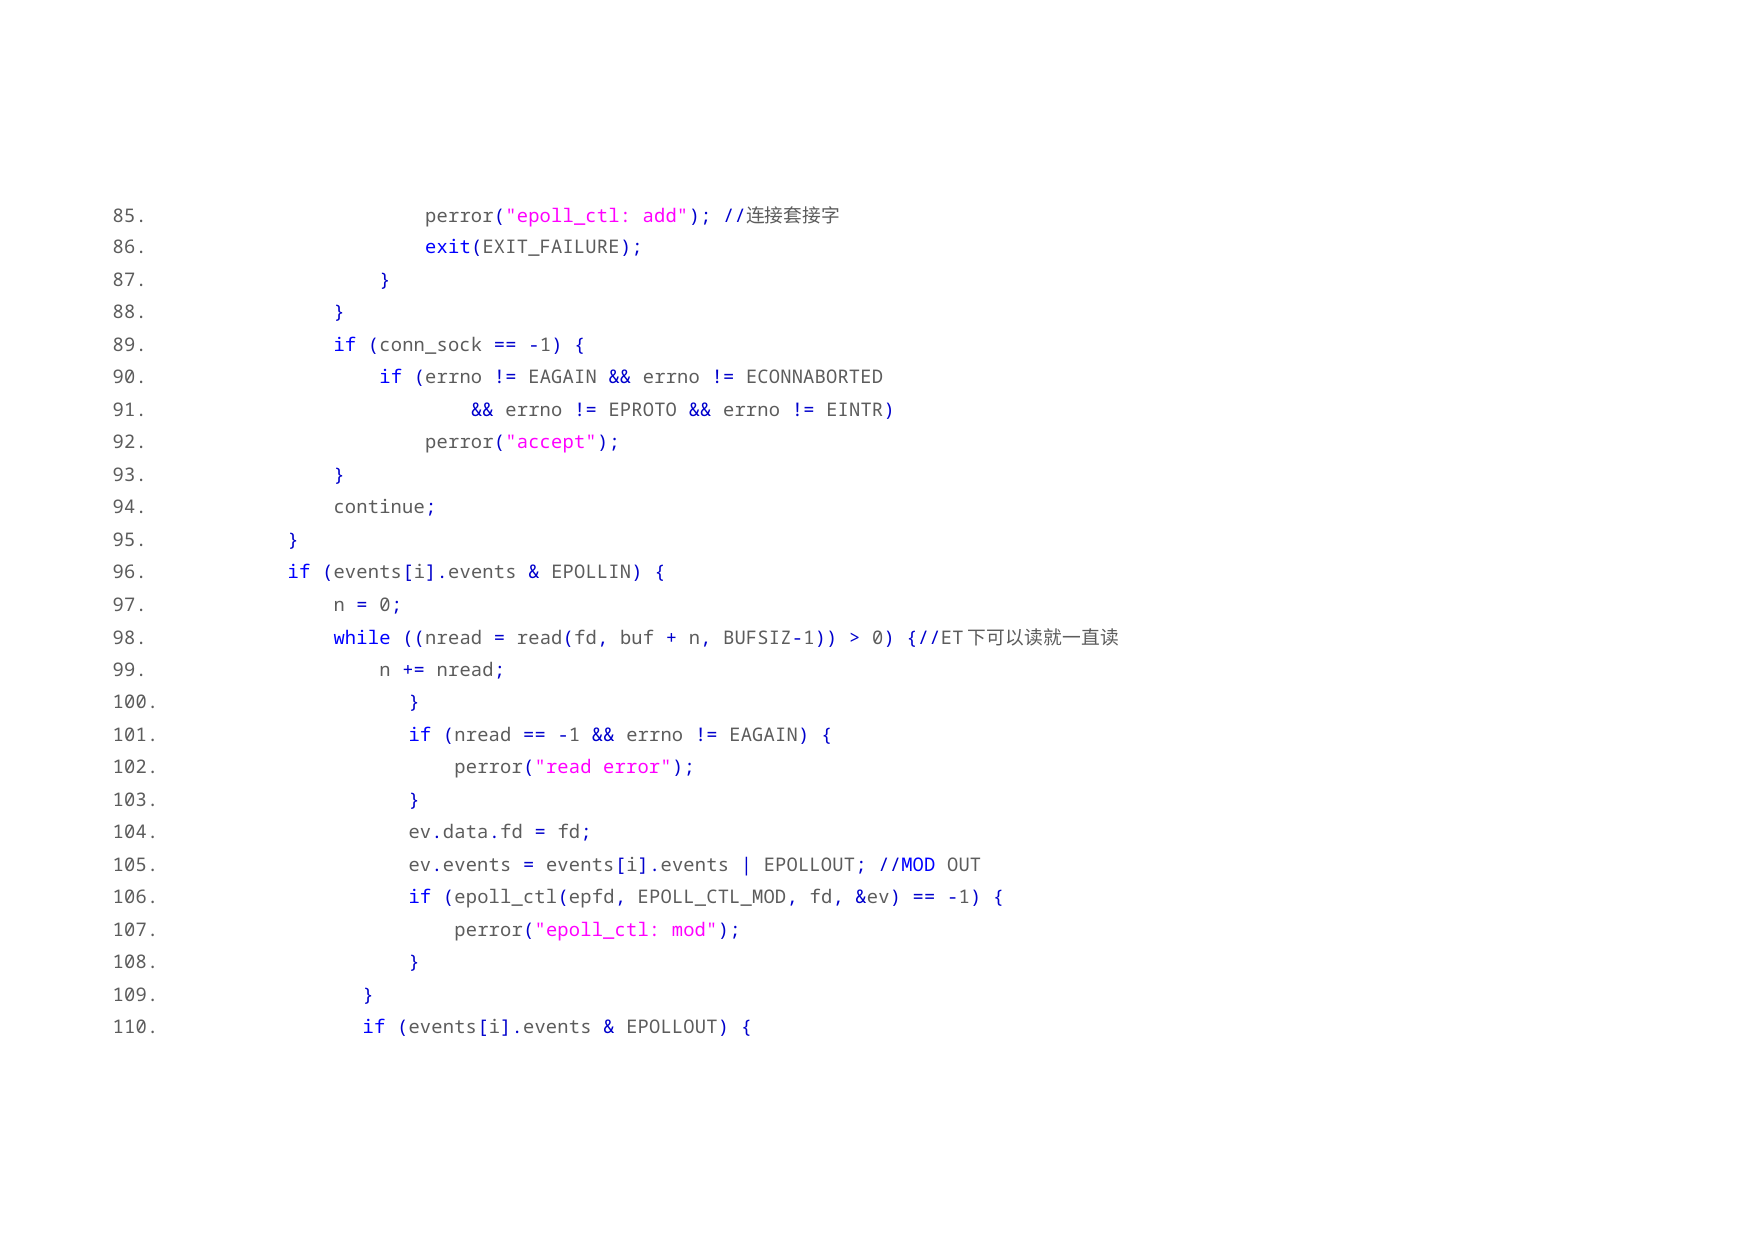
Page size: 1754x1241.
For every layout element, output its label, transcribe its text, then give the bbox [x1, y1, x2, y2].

list } [112, 295, 1602, 328]
list while ((nread = read(fd, buf + n, BUFSIZ-1)) > 0) {//ET下可以读就一直读 [112, 620, 1602, 653]
list if (events[i].events & EPOLLIN) { [112, 555, 1602, 588]
list } [112, 945, 1602, 978]
list exit(EXIT_FAILURE); [112, 230, 1602, 263]
list } [112, 523, 1602, 555]
list perror("epoll_ctl: mod"); [112, 913, 1602, 945]
list perror("accept"); [112, 425, 1602, 458]
list && errno != EPROTO && errno != EINTR) [112, 393, 1602, 425]
list if (conn_sock == -1) { [112, 328, 1602, 360]
list ev.events = events[i].events | EPOLLOUT; //MOD OUT [112, 848, 1602, 880]
list ev.data.fd = fd; [112, 815, 1602, 848]
list perror("read error"); [112, 750, 1602, 783]
list } [112, 263, 1602, 295]
list if (errno != EAGAIN && errno != ECONNABORTED [112, 360, 1602, 393]
list n = 0; [112, 588, 1602, 620]
list } [112, 978, 1602, 1010]
list perror("epoll_ctl: add"); //连接套接字 [112, 198, 1602, 230]
list n += nread; [112, 653, 1602, 685]
list if (nread == -1 && errno != EAGAIN) { [112, 718, 1602, 750]
list } [112, 685, 1602, 718]
list continue; [112, 490, 1602, 523]
list if (epoll_ctl(epfd, EPOLL_CTL_MOD, fd, &ev) == -1) { [112, 880, 1602, 913]
list } [112, 458, 1602, 490]
list if (events[i].events & EPOLLOUT) { [112, 1010, 1602, 1043]
list } [112, 783, 1602, 815]
